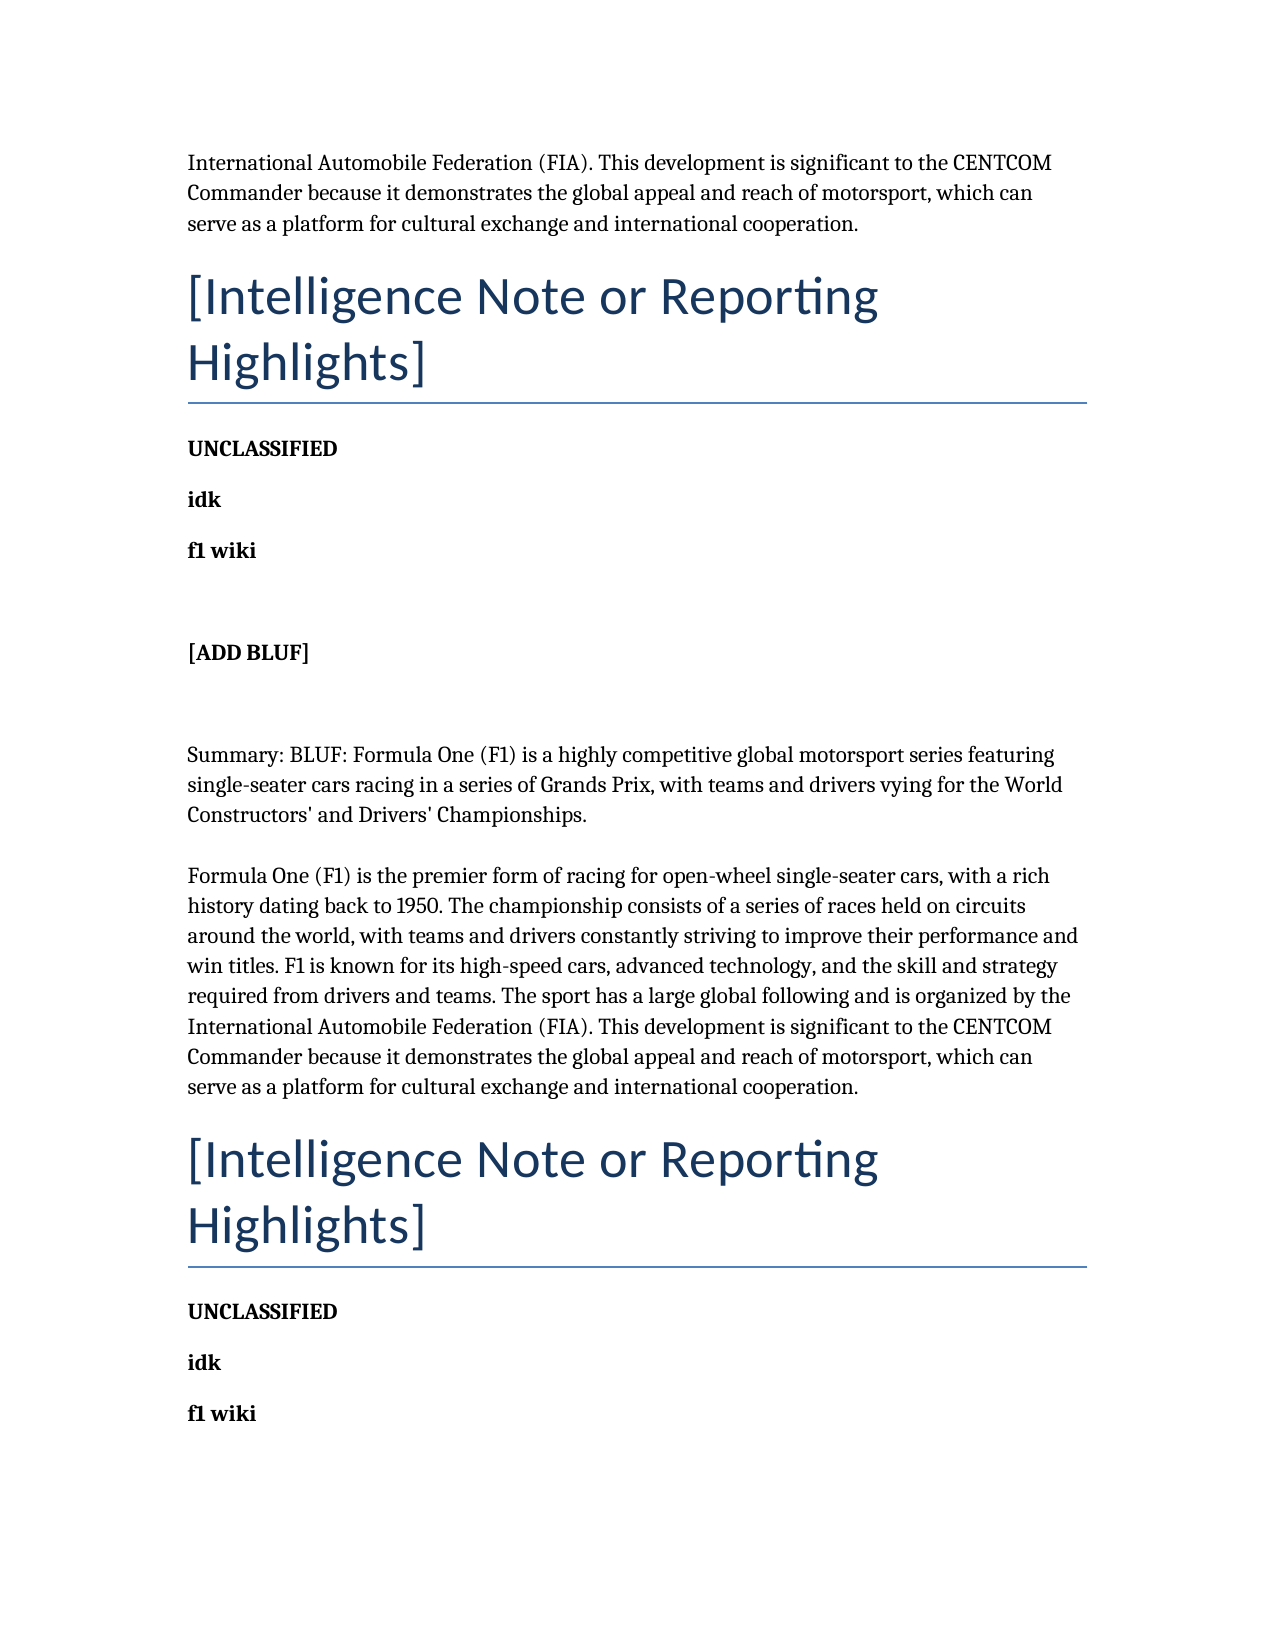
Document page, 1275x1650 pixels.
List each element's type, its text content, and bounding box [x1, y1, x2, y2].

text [187, 150, 1087, 237]
text idk [187, 1350, 1087, 1376]
text UNCLASSIFIED [187, 435, 1087, 462]
text f1 wiki [187, 1401, 1087, 1427]
text UNCLASSIFIED [187, 1299, 1087, 1325]
title [Intelligence Note or Reporting Highlights] [187, 1125, 1087, 1268]
text idk [187, 486, 1087, 513]
text f1 wiki [187, 537, 1087, 564]
title [Intelligence Note or Reporting Highlights] [187, 261, 1087, 404]
text [ADD BLUF] [187, 639, 1087, 666]
